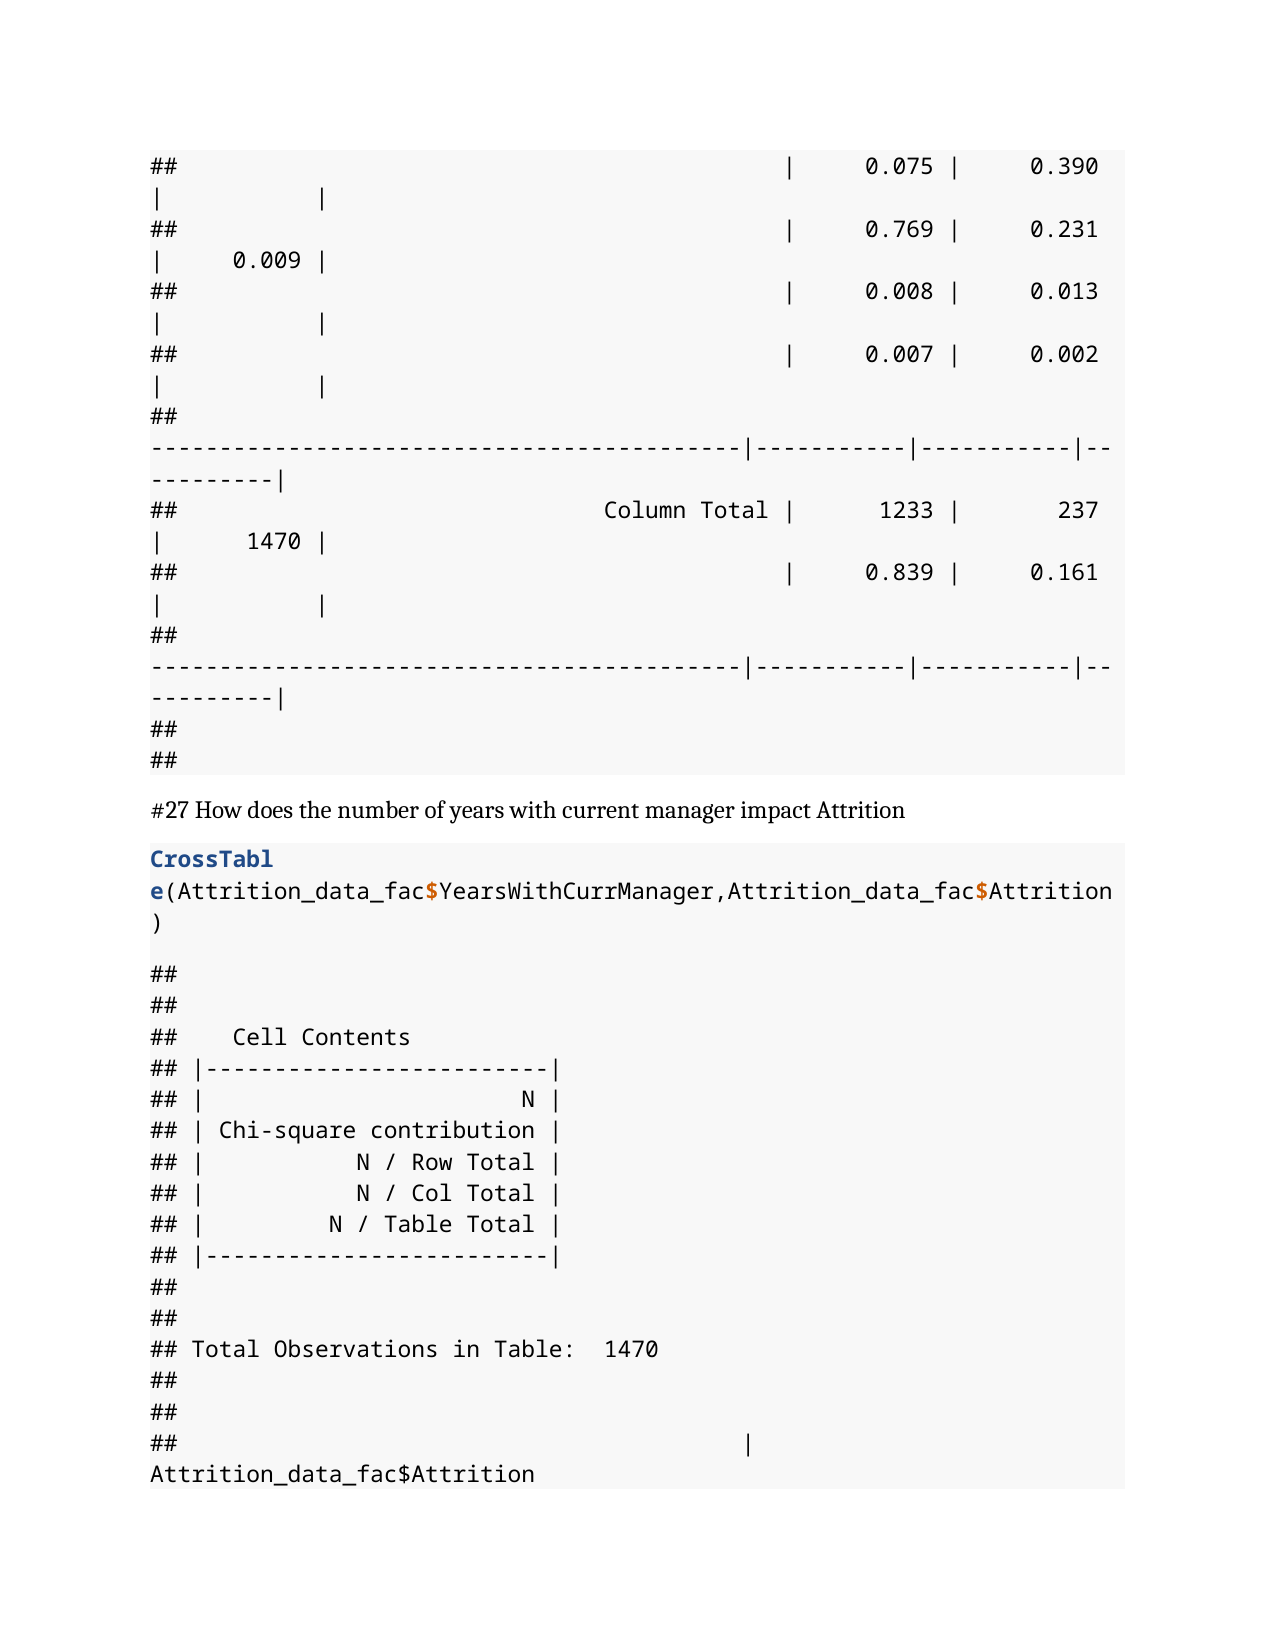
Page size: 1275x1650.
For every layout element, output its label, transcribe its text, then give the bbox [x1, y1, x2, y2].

text #27 How does the number of years with current manager impact Attrition [150, 796, 1125, 824]
text CrossTable(Attrition_data_fac$YearsWithCurrManager,Attrition_data_fac$Attrition) [150, 843, 1125, 937]
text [150, 958, 1125, 1489]
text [150, 150, 1125, 775]
